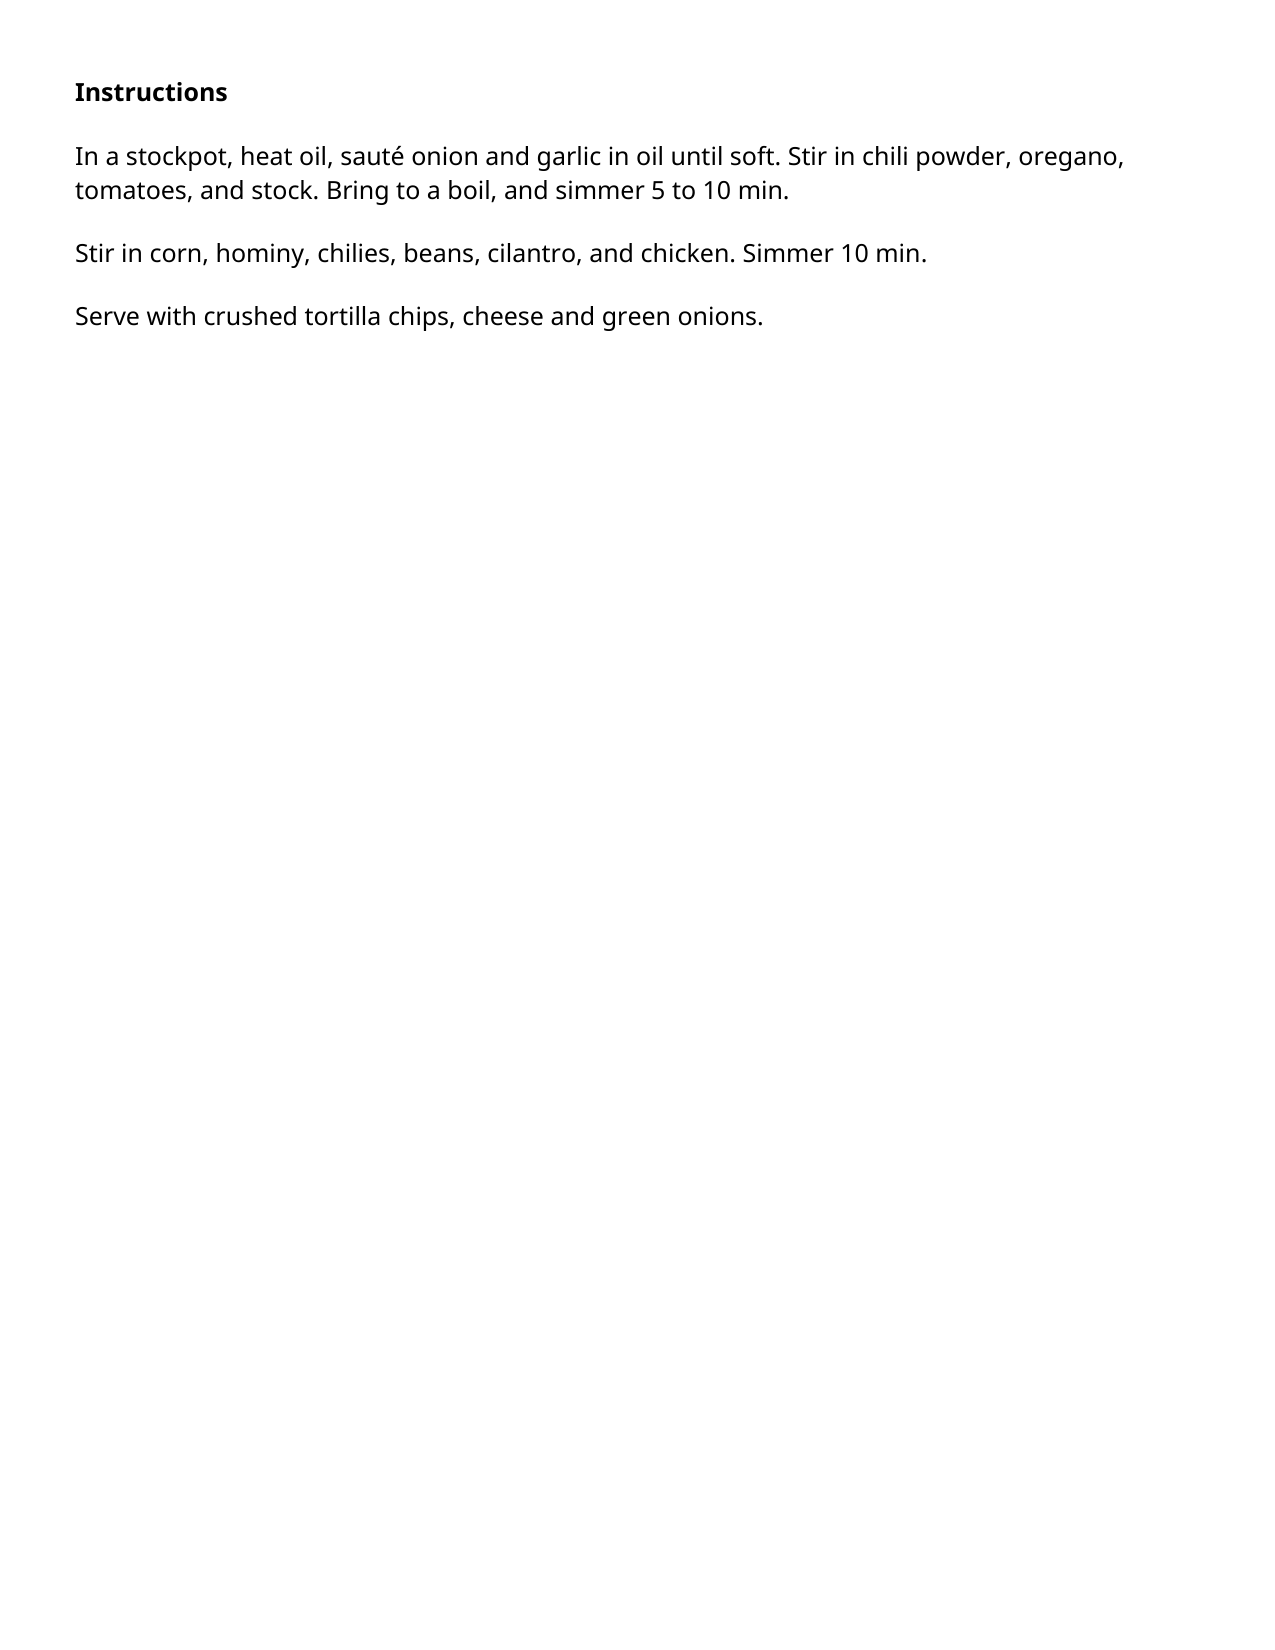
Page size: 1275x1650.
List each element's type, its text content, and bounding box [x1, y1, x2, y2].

text In a stockpot, heat oil, sauté onion and garlic in oil until soft. Stir in chili powder, oregano, tomatoes, and stock. Bring to a boil, and simmer 5 to 10 min. [75, 138, 1200, 206]
text Serve with crushed tortilla chips, cheese and green onions. [75, 299, 1200, 333]
text Stir in corn, hominy, chilies, beans, cilantro, and chicken. Simmer 10 min. [75, 236, 1200, 269]
text Instructions [75, 75, 1200, 109]
